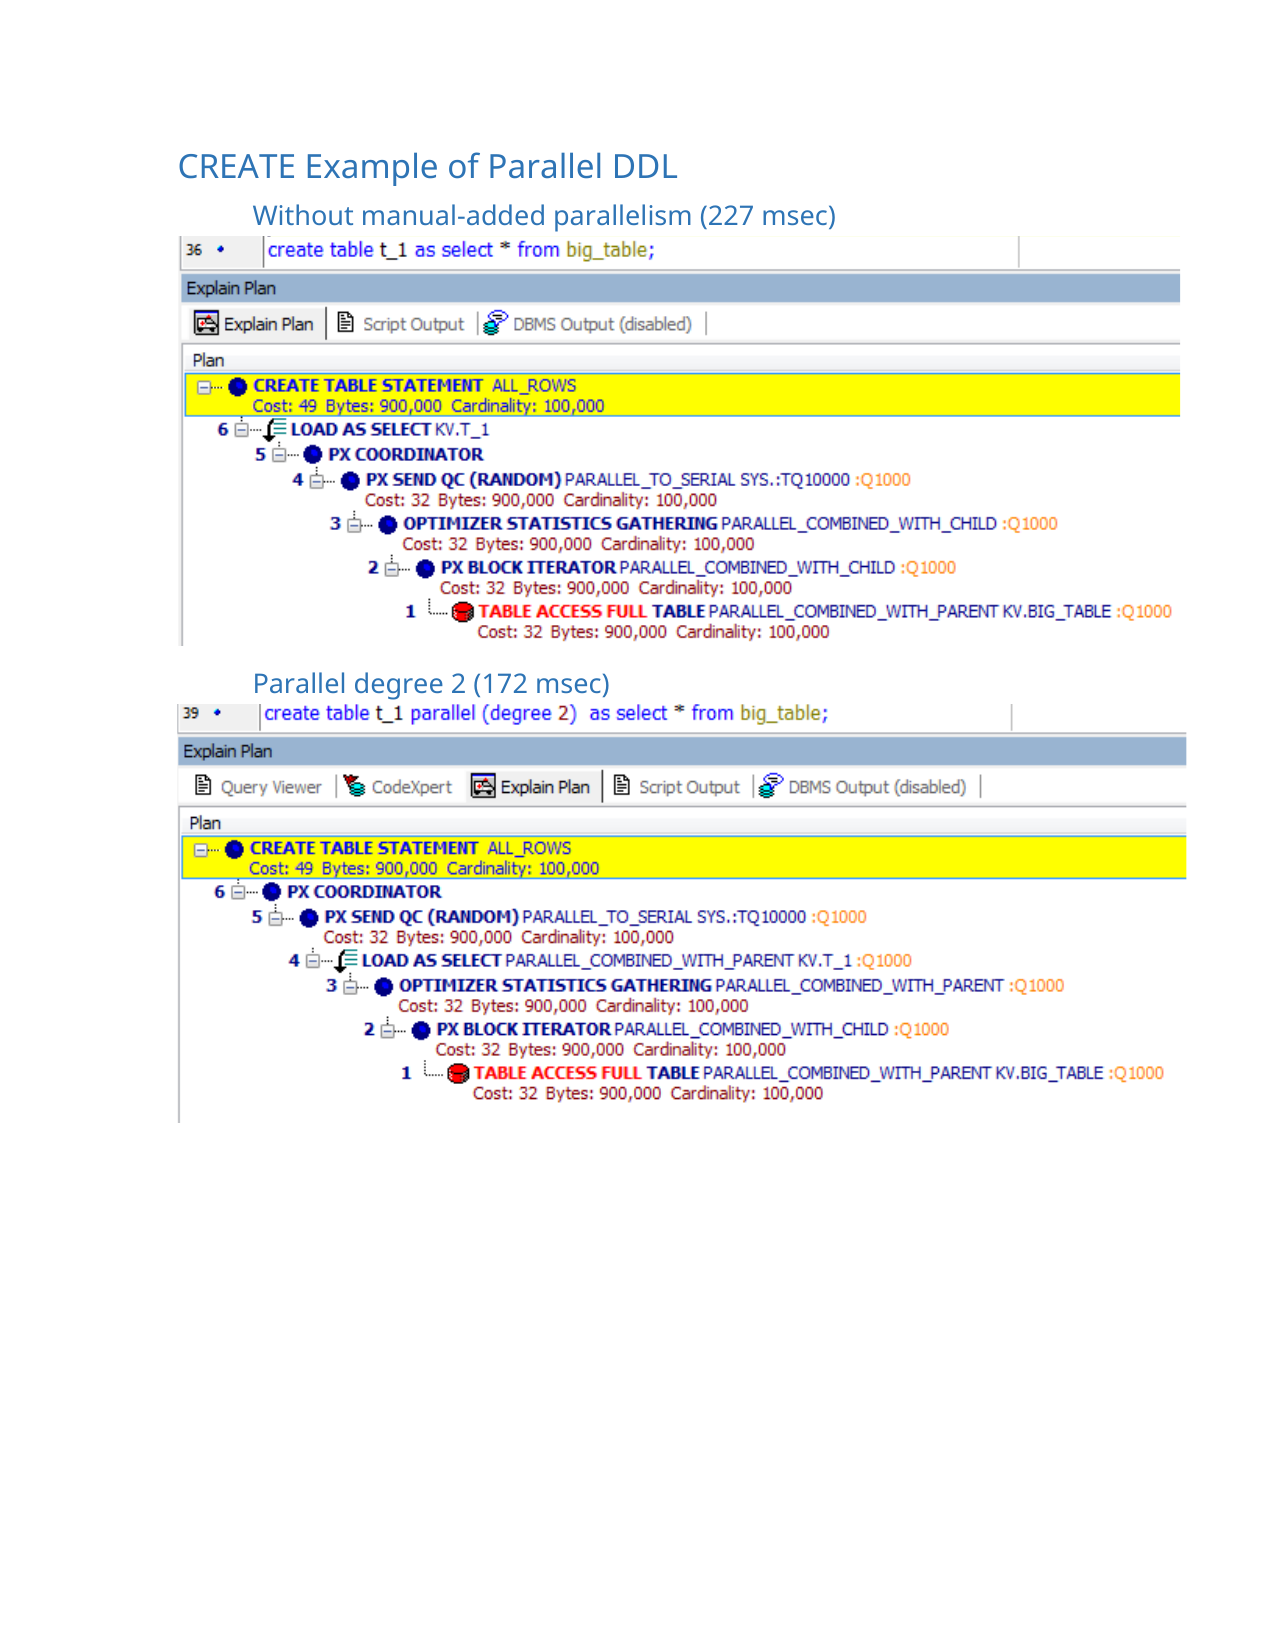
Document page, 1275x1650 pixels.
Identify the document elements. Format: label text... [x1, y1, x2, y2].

picture [177, 704, 1187, 1123]
subtitle Parallel degree 2 (172 msec) [252, 664, 1186, 701]
picture [177, 236, 1181, 646]
subtitle CREATE Example of Parallel DDL [177, 143, 1186, 188]
subtitle Without manual-added parallelism (227 msec) [252, 196, 1186, 233]
